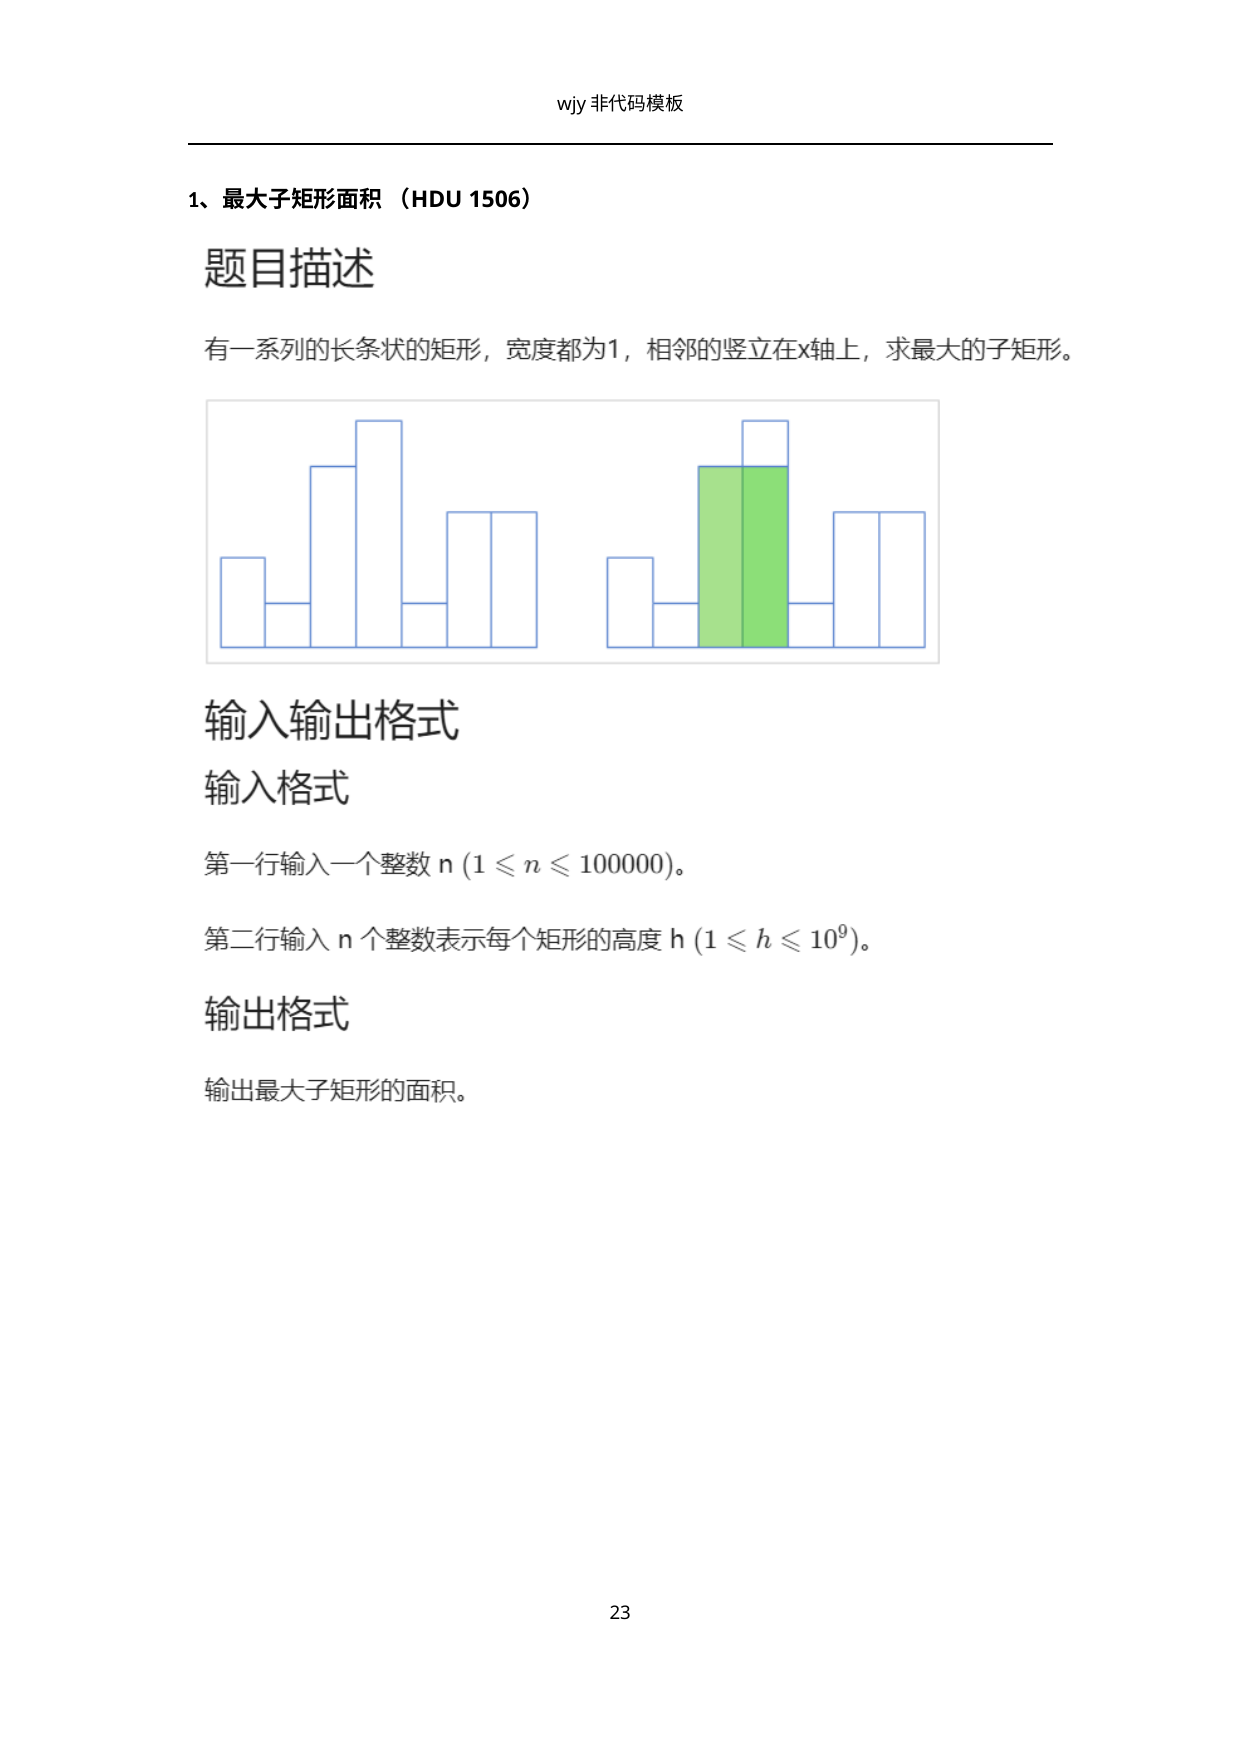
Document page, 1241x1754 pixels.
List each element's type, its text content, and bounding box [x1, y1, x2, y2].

text 1、最大子矩形面积 （HDU 1506） [187, 181, 1053, 214]
picture [187, 245, 1146, 1124]
